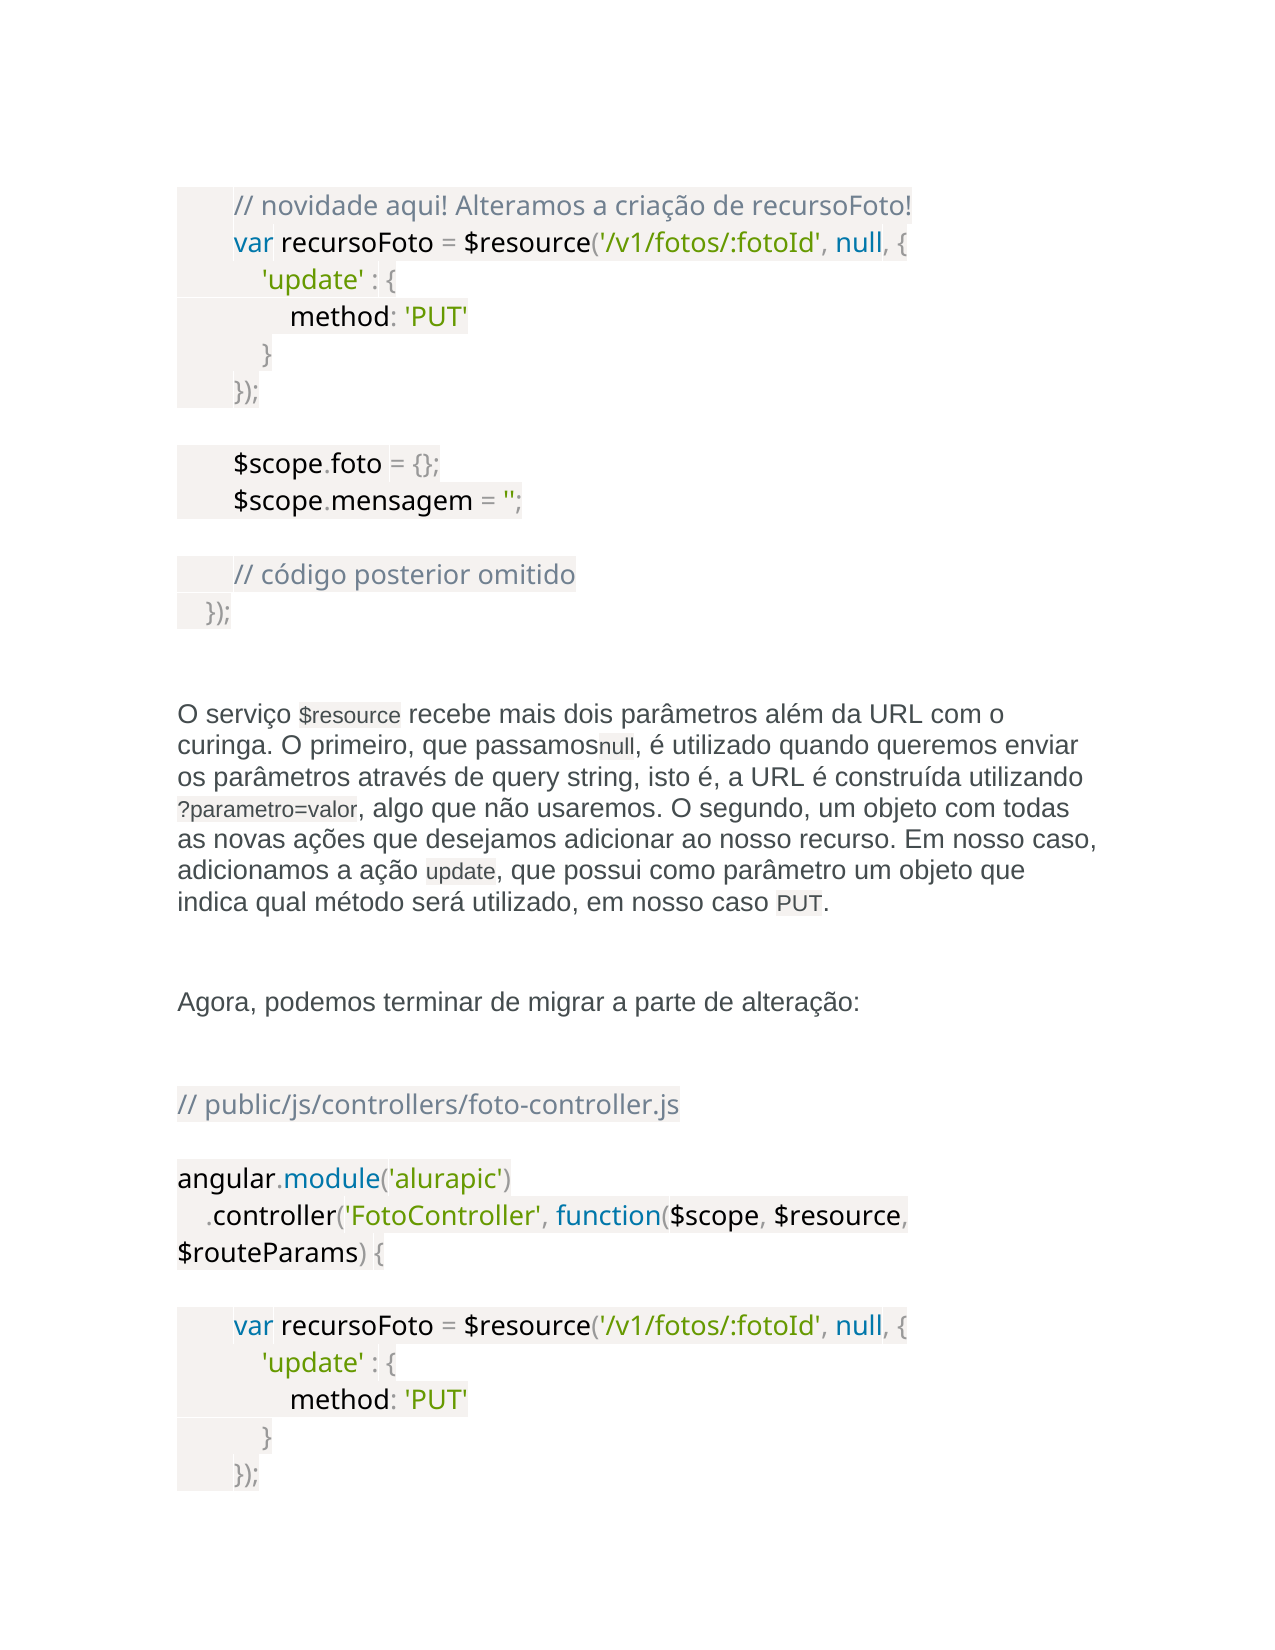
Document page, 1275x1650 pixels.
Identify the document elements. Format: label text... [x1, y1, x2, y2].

text Agora, podemos terminar de migrar a parte de alteração: [177, 986, 1098, 1017]
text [177, 1086, 1098, 1491]
text O serviço $resource recebe mais dois parâmetros além da URL com o curinga. O primeiro, que passamosnull, é utilizado quando queremos enviar os parâmetros através de query string, isto é, a URL é construída utilizando ?parametro=valor, algo que não usaremos. O segundo, um objeto com todas as novas ações que desejamos adicionar ao nosso recurso. Em nosso caso, adicionamos a ação update, que possui como parâmetro um objeto que indica qual método será utilizado, em nosso caso PUT. [177, 698, 1098, 917]
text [177, 150, 1098, 629]
